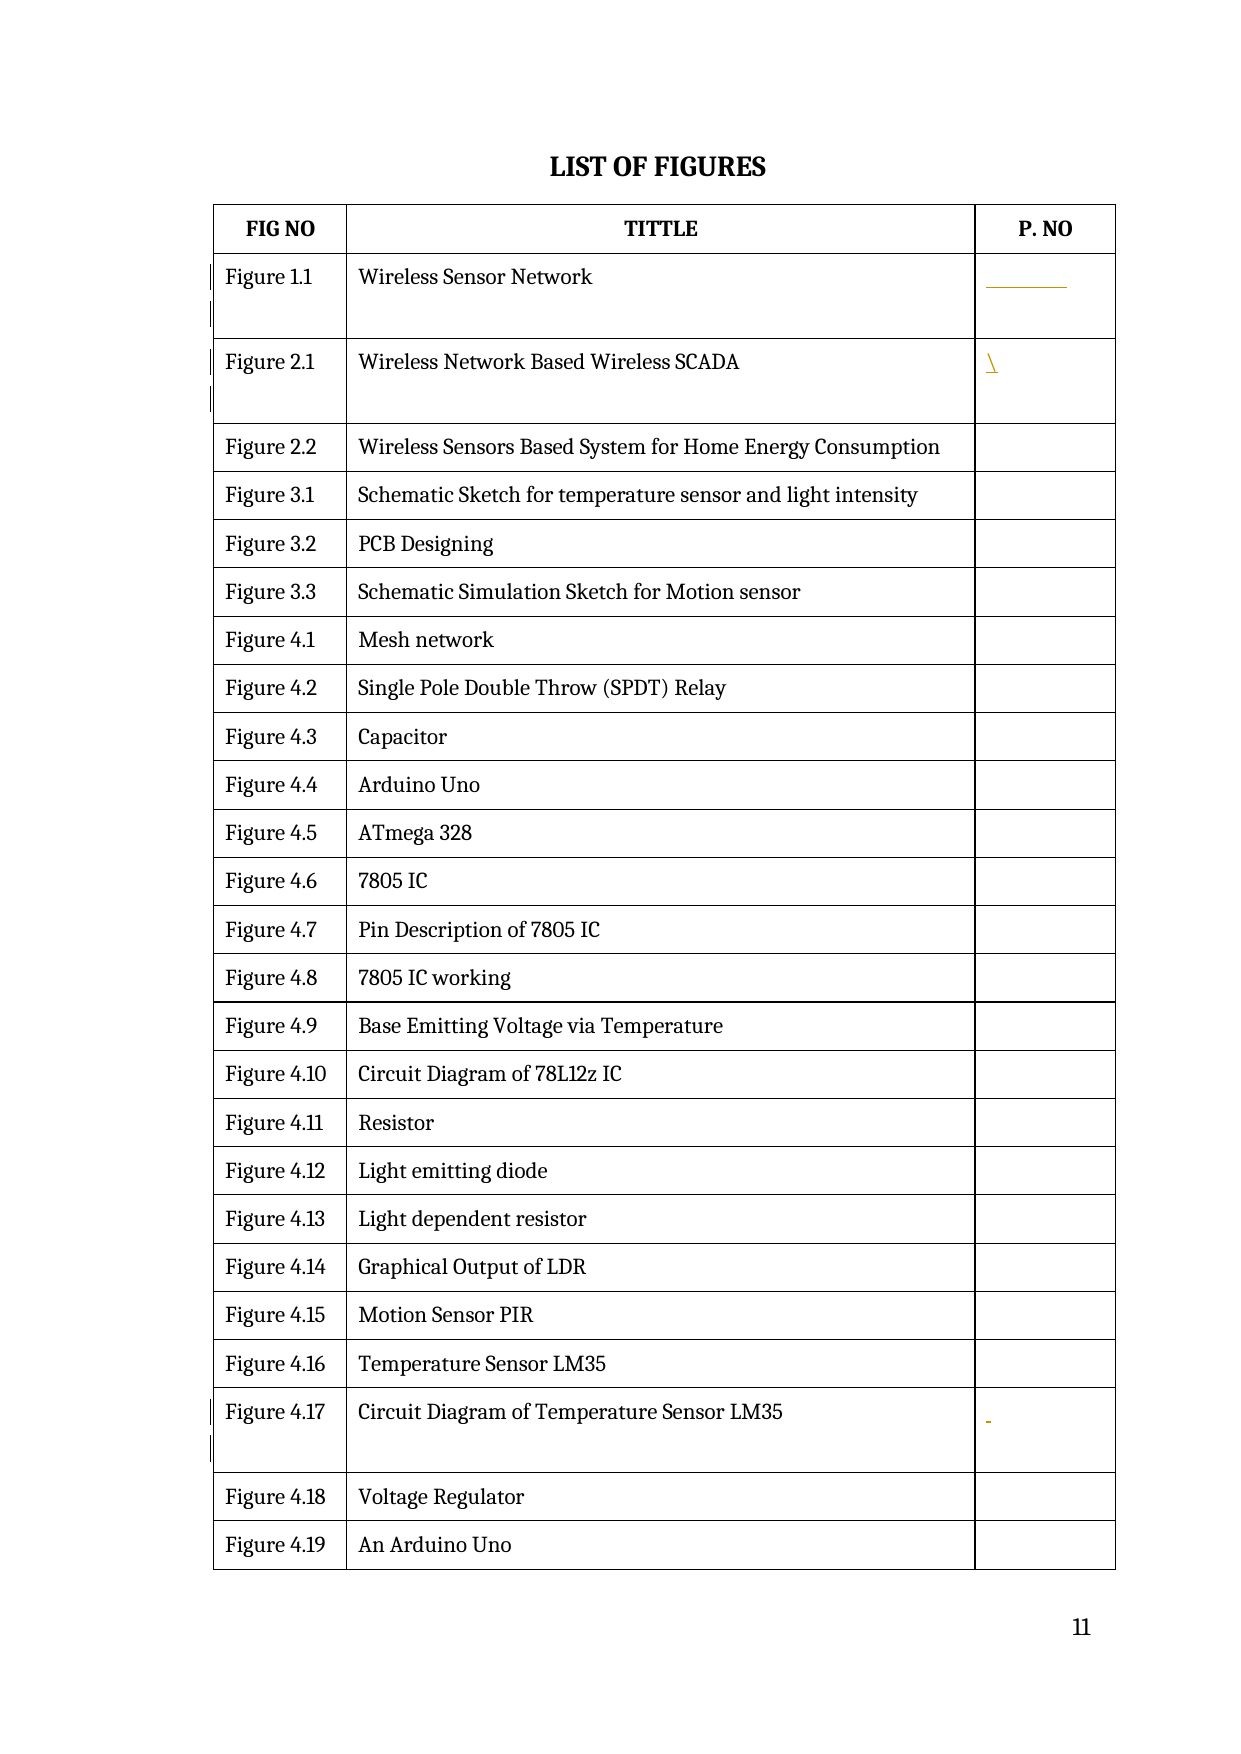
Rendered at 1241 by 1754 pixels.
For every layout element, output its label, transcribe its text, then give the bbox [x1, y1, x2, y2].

table_cell ATmega 328 [347, 810, 974, 857]
table_cell Figure 4.19 [214, 1521, 346, 1569]
table_cell [976, 810, 1115, 857]
table_cell [976, 1147, 1115, 1194]
table_cell Figure 4.13 [214, 1195, 346, 1242]
table_cell [976, 339, 1115, 423]
table_cell [976, 1388, 1115, 1472]
table_cell [976, 568, 1115, 616]
table_cell Wireless Sensor Network [347, 254, 974, 338]
table_cell Figure 1.1 [214, 254, 346, 338]
table_cell [976, 954, 1115, 1001]
table_cell Motion Sensor PIR [347, 1292, 974, 1339]
table_cell Figure 4.5 [214, 810, 346, 857]
table_header TITTLE [347, 205, 974, 253]
table_cell Figure 2.1 [214, 339, 346, 423]
table_cell Figure 2.2 [214, 424, 346, 471]
table_cell Light emitting diode [347, 1147, 974, 1194]
table_cell Schematic Sketch for temperature sensor and light intensity [347, 472, 974, 519]
table_cell Figure 4.12 [214, 1147, 346, 1194]
table_cell Figure 4.9 [214, 1003, 346, 1049]
table_cell Light dependent resistor [347, 1195, 974, 1242]
text LIST OF FIGURES [225, 150, 1090, 183]
table_cell [976, 472, 1115, 519]
table_cell Single Pole Double Throw (SPDT) Relay [347, 665, 974, 712]
table_cell [976, 713, 1115, 760]
table_cell Figure 4.10 [214, 1051, 346, 1098]
table_cell Figure 3.2 [214, 520, 346, 567]
table_cell [976, 906, 1115, 953]
table_cell [976, 1003, 1115, 1049]
table_cell Figure 4.11 [214, 1099, 346, 1146]
table_cell 7805 IC [347, 858, 974, 905]
table_cell [976, 617, 1115, 664]
table_cell [976, 1292, 1115, 1339]
table_cell 7805 IC working [347, 954, 974, 1001]
table_cell Pin Description of 7805 IC [347, 906, 974, 953]
table_cell Figure 3.3 [214, 568, 346, 616]
table_cell [976, 520, 1115, 567]
table_cell Resistor [347, 1099, 974, 1146]
table_cell Base Emitting Voltage via Temperature [347, 1003, 974, 1049]
table_cell Mesh network [347, 617, 974, 664]
table_cell [976, 1195, 1115, 1242]
table_cell Figure 4.16 [214, 1340, 346, 1387]
table_header P. NO [976, 205, 1115, 253]
table_cell Figure 4.17 [214, 1388, 346, 1472]
table_cell [976, 761, 1115, 808]
table_cell [976, 1099, 1115, 1146]
table_cell Figure 4.8 [214, 954, 346, 1001]
table_cell [976, 1051, 1115, 1098]
table_cell Capacitor [347, 713, 974, 760]
table_cell Figure 4.7 [214, 906, 346, 953]
table_cell [976, 1340, 1115, 1387]
table_cell [976, 424, 1115, 471]
table_cell Arduino Uno [347, 761, 974, 808]
table_cell Temperature Sensor LM35 [347, 1340, 974, 1387]
table_cell Schematic Simulation Sketch for Motion sensor [347, 568, 974, 616]
table_cell [976, 254, 1115, 338]
table_header FIG NO [214, 205, 346, 253]
table_cell Figure 4.15 [214, 1292, 346, 1339]
table_cell Wireless Network Based Wireless SCADA [347, 339, 974, 423]
table_cell [976, 665, 1115, 712]
table_cell Figure 4.2 [214, 665, 346, 712]
table_cell Figure 4.6 [214, 858, 346, 905]
table_cell [976, 1521, 1115, 1569]
table_cell [976, 858, 1115, 905]
table_cell [976, 1244, 1115, 1291]
table_cell Figure 4.3 [214, 713, 346, 760]
table_cell Figure 4.18 [214, 1473, 346, 1520]
table_cell Figure 4.1 [214, 617, 346, 664]
table_cell An Arduino Uno [347, 1521, 974, 1569]
table_cell Figure 4.4 [214, 761, 346, 808]
table_cell Graphical Output of LDR [347, 1244, 974, 1291]
table_cell Circuit Diagram of Temperature Sensor LM35 [347, 1388, 974, 1472]
table_cell Figure 3.1 [214, 472, 346, 519]
table_cell [976, 1473, 1115, 1520]
table_cell Voltage Regulator [347, 1473, 974, 1520]
table_cell Figure 4.14 [214, 1244, 346, 1291]
table_cell Wireless Sensors Based System for Home Energy Consumption [347, 424, 974, 471]
table_cell Circuit Diagram of 78L12z IC [347, 1051, 974, 1098]
table_cell PCB Designing [347, 520, 974, 567]
